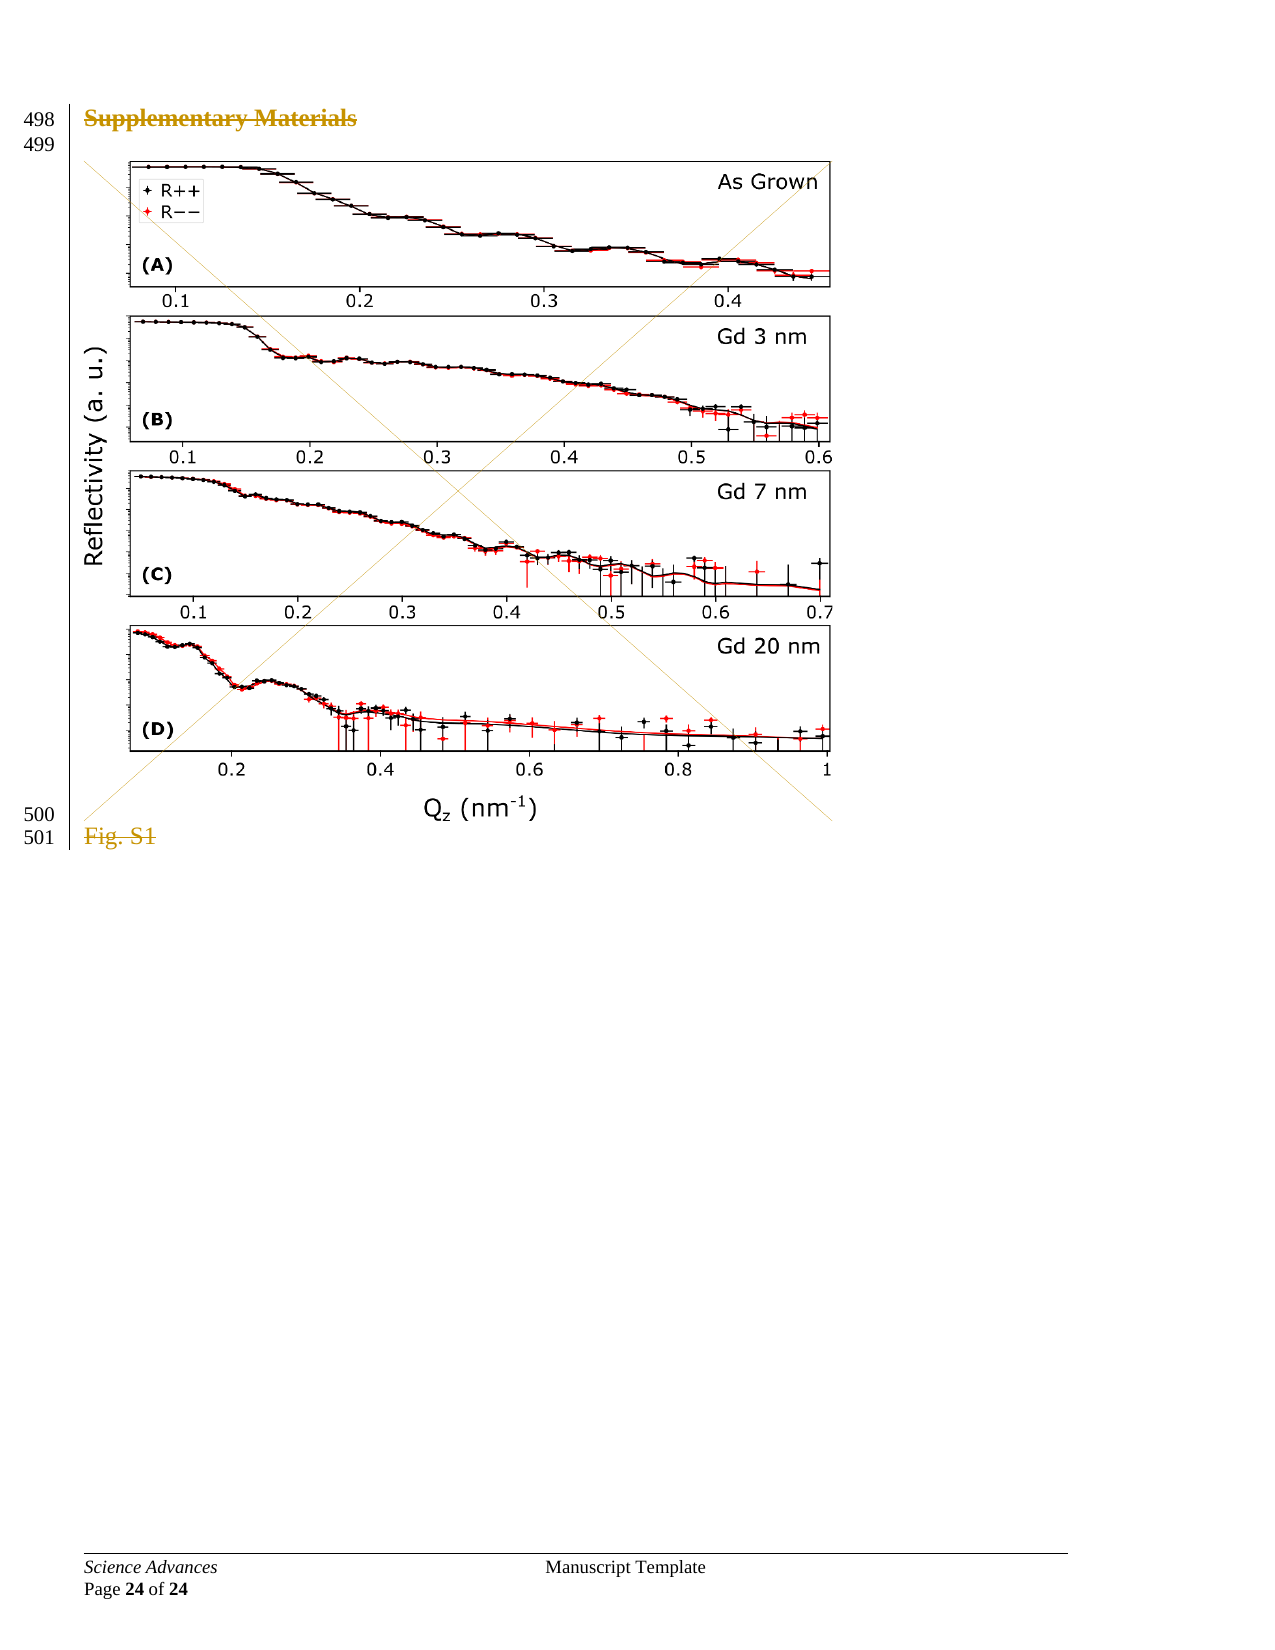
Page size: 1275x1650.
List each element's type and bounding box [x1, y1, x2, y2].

picture [86, 492, 830, 821]
picture [86, 161, 830, 490]
picture [83, 162, 456, 820]
picture [460, 162, 833, 820]
